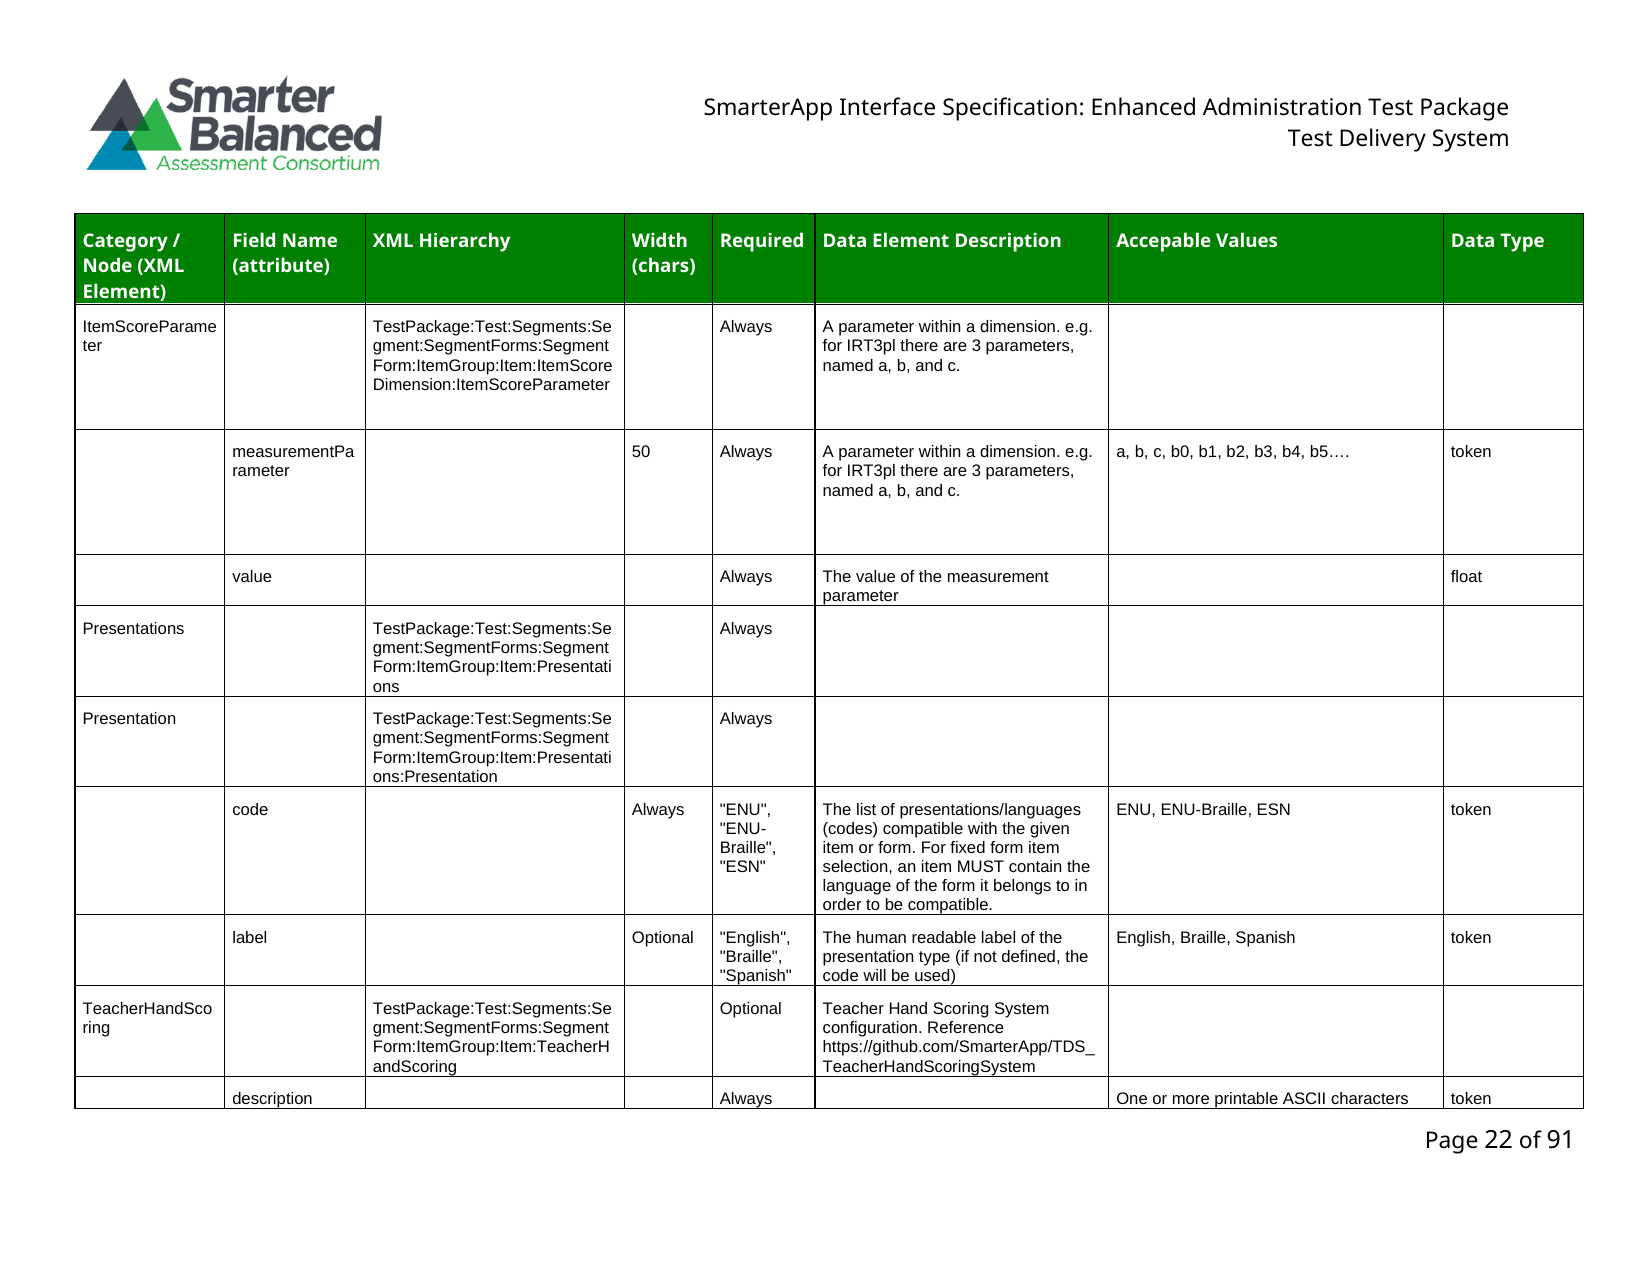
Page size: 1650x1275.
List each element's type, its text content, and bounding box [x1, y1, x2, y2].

table_header XML Hierarchy [366, 214, 624, 303]
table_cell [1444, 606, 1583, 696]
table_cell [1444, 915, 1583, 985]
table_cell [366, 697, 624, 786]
table_header Data Type [1444, 214, 1583, 303]
picture [86, 75, 382, 170]
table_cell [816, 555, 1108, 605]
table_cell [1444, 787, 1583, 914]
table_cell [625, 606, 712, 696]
table_header Accepable Values [1109, 214, 1443, 303]
table_header Data Element Description [816, 214, 1108, 303]
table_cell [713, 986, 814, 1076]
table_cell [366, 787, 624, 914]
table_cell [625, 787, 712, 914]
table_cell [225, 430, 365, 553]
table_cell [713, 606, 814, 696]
table_header Width (chars) [625, 214, 712, 303]
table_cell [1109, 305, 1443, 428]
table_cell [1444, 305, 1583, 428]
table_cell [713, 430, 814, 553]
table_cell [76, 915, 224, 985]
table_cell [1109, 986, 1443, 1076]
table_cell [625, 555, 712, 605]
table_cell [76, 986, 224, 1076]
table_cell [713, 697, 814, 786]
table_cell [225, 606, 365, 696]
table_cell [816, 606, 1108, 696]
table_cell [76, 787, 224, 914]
table_header Field Name (attribute) [225, 214, 365, 303]
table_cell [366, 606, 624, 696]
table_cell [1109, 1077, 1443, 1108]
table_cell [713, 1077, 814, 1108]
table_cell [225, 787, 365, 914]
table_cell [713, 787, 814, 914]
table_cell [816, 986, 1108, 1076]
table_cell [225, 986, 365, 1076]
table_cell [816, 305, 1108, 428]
table_header Required [713, 214, 814, 303]
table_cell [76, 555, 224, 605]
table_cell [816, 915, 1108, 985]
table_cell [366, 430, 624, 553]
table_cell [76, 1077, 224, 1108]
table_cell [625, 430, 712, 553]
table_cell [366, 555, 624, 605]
table_header Category / Node (XML Element) [76, 214, 224, 303]
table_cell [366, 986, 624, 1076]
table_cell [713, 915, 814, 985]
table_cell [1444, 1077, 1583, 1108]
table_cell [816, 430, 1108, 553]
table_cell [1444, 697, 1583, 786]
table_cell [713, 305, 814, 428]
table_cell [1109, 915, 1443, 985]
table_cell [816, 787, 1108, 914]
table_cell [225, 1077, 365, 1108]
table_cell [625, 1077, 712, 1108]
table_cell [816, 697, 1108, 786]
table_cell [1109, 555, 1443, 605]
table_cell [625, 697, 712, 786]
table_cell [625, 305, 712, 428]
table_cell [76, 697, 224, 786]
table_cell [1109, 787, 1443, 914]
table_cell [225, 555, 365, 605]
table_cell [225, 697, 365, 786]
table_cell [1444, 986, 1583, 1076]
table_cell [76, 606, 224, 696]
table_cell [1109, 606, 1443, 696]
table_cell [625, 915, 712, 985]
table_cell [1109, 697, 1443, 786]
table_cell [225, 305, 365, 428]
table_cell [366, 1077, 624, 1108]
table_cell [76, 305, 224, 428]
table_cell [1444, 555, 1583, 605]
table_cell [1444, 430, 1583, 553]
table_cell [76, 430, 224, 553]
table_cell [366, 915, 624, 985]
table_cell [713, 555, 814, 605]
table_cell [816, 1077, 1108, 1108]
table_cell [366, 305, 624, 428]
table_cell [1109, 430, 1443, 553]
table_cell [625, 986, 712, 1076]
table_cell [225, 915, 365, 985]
